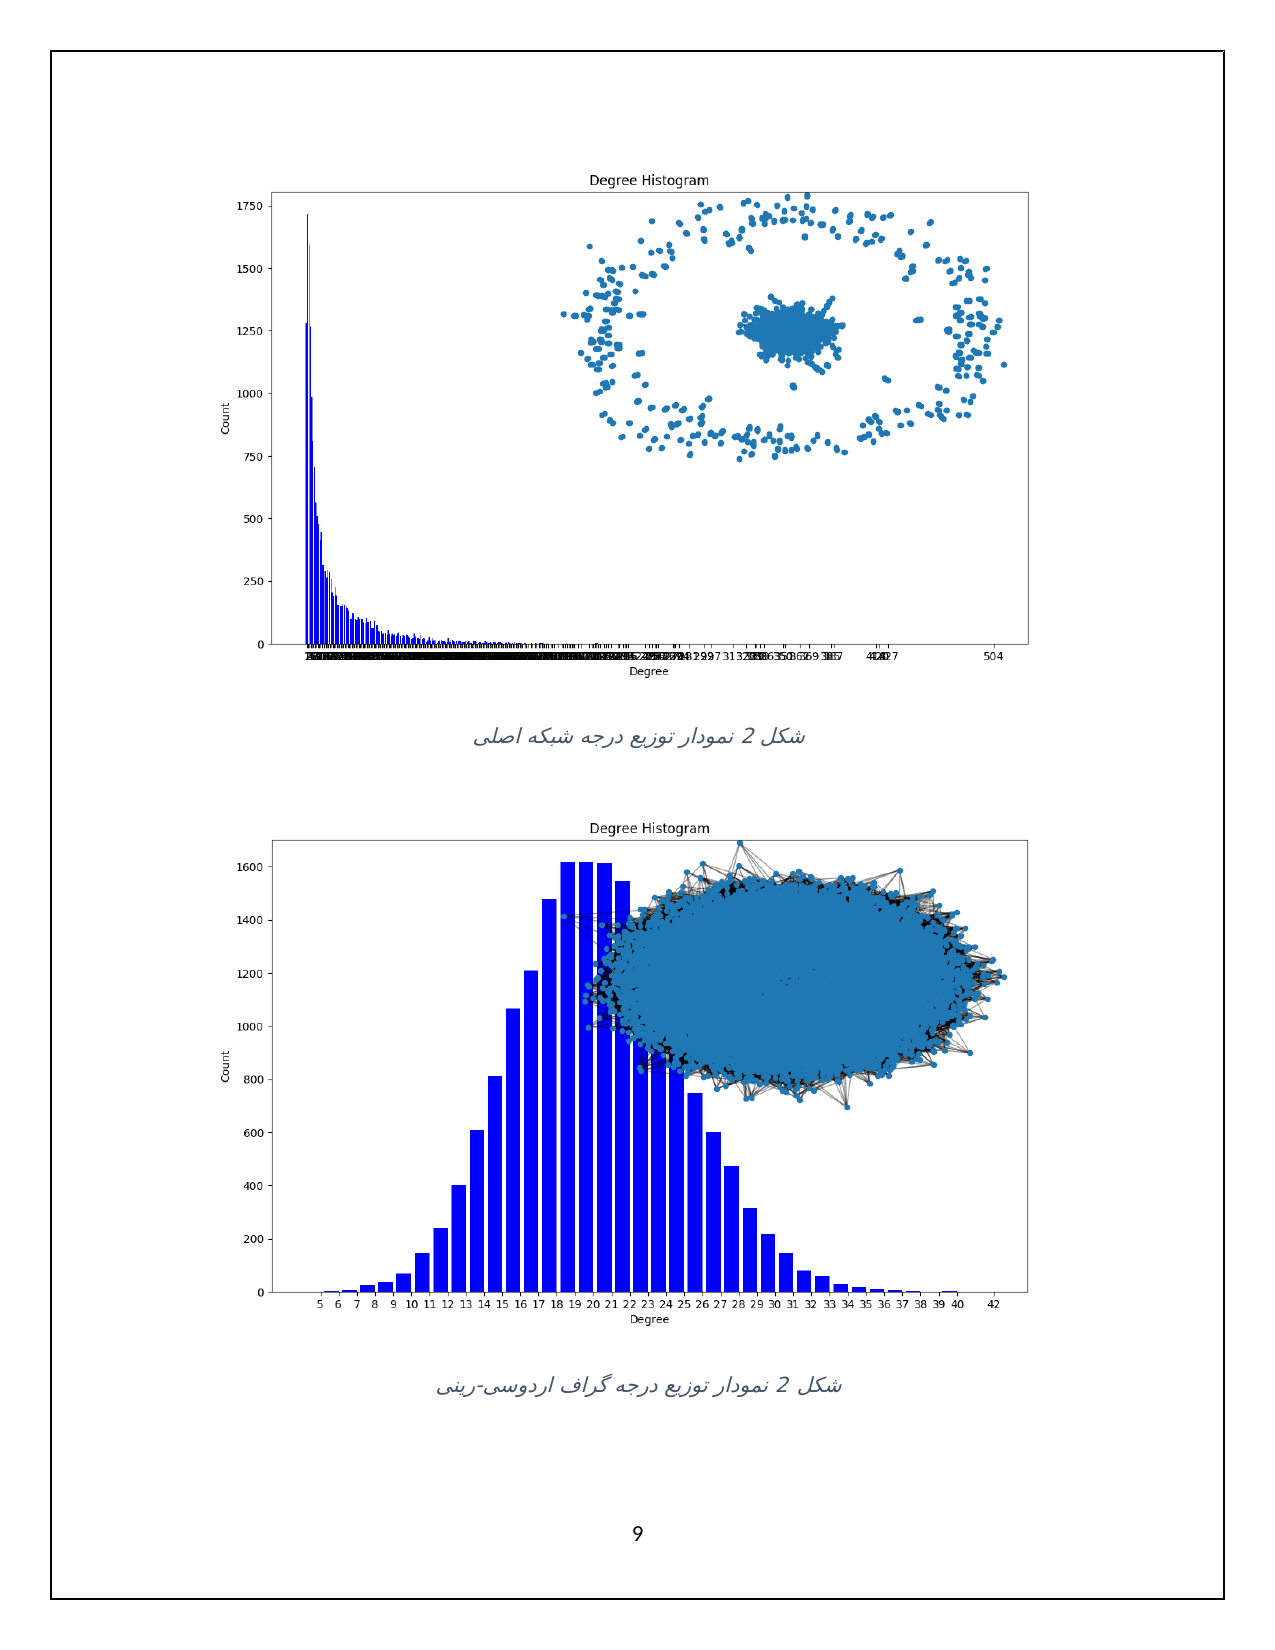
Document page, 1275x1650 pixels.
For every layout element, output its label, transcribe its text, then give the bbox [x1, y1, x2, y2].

picture [150, 769, 1125, 1356]
text شکل 2 نمودار توزیع درجه گراف اردوسی-رینی [150, 1373, 1125, 1397]
text شکل 2 نمودار توزیع درجه شبکه اصلی [150, 724, 1125, 749]
picture [150, 121, 1125, 708]
